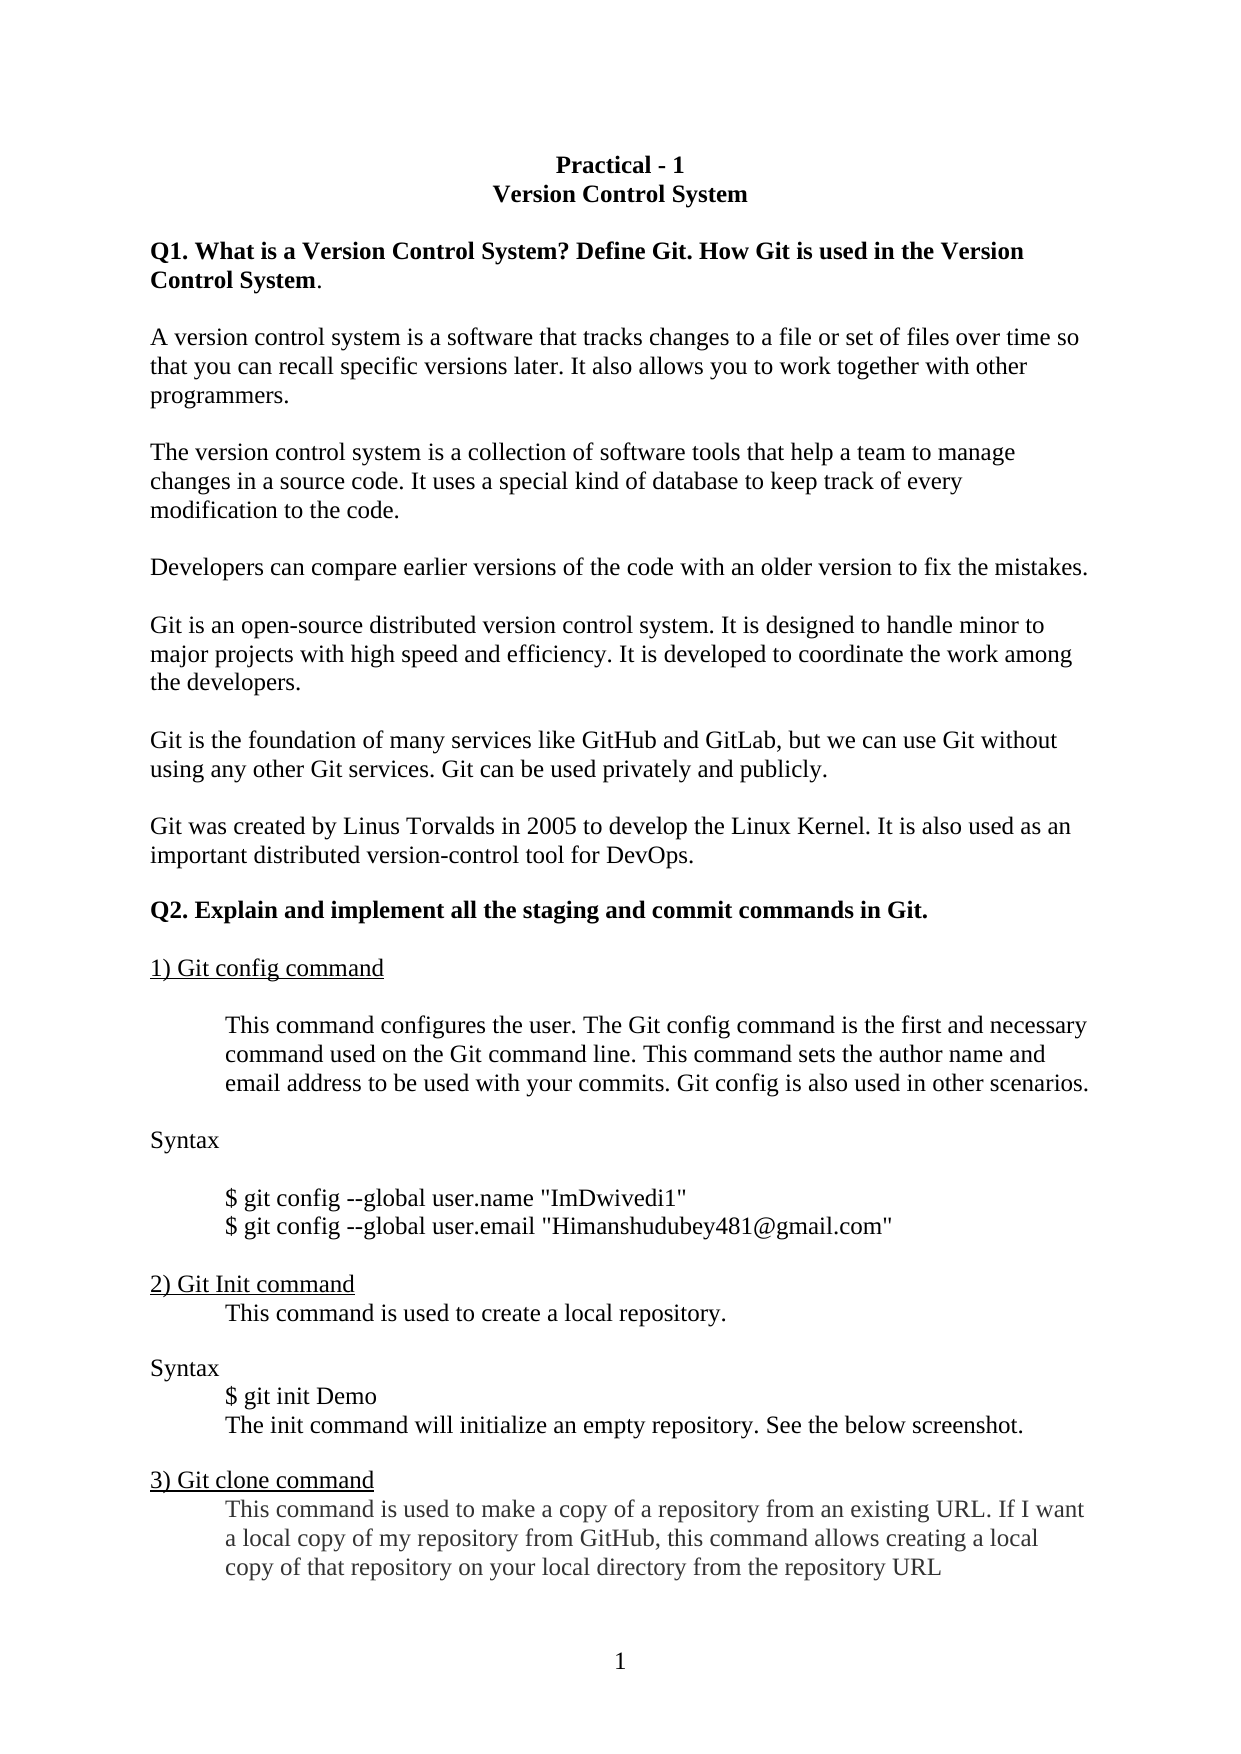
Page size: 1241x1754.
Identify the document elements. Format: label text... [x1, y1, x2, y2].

text Q2. Explain and implement all the staging and commit commands in Git. [150, 895, 1090, 924]
text $ git config --global user.email "Himanshudubey481@gmail.com" [225, 1211, 1090, 1240]
text Developers can compare earlier versions of the code with an older version to fix the mistakes. [150, 552, 1090, 581]
subtitle Practical - 1 [150, 150, 1090, 179]
text 3) Git clone command [150, 1465, 1090, 1494]
text 1) Git config command [150, 953, 1090, 981]
text $ git init Demo [225, 1381, 1090, 1410]
text $ git config --global user.name "ImDwivedi1" [225, 1183, 1090, 1211]
text This command is used to create a local repository. [150, 1298, 1090, 1326]
text The version control system is a collection of software tools that help a team to manage changes in a source code. It uses a special kind of database to keep track of every modification to the code. [150, 437, 1090, 524]
text This command configures the user. The Git config command is the first and necessary command used on the Git command line. This command sets the author name and email address to be used with your commits. Git config is also used in other scenarios. [225, 1010, 1090, 1096]
text Git is an open-source distributed version control system. It is designed to handle minor to major projects with high speed and efficiency. It is developed to coordinate the work among the developers. [150, 610, 1090, 696]
text Version Control System [150, 179, 1090, 207]
text 2) Git Init command [150, 1269, 1090, 1298]
text The init command will initialize an empty repository. See the below screenshot. [225, 1410, 1090, 1439]
text A version control system is a software that tracks changes to a file or set of files over time so that you can recall specific versions later. It also allows you to work together with other programmers. [150, 322, 1090, 409]
text Syntax [150, 1353, 1090, 1381]
text Git was created by Linus Torvalds in 2005 to develop the Linux Kernel. It is also used as an important distributed version-control tool for DevOps. [150, 811, 1090, 869]
text Git is the foundation of many services like GitHub and GitLab, but we can use Git without using any other Git services. Git can be used privately and publicly. [150, 725, 1090, 782]
text Q1. What is a Version Control System? Define Git. How Git is used in the Version Control System. [150, 236, 1090, 294]
text Syntax [150, 1125, 1090, 1154]
